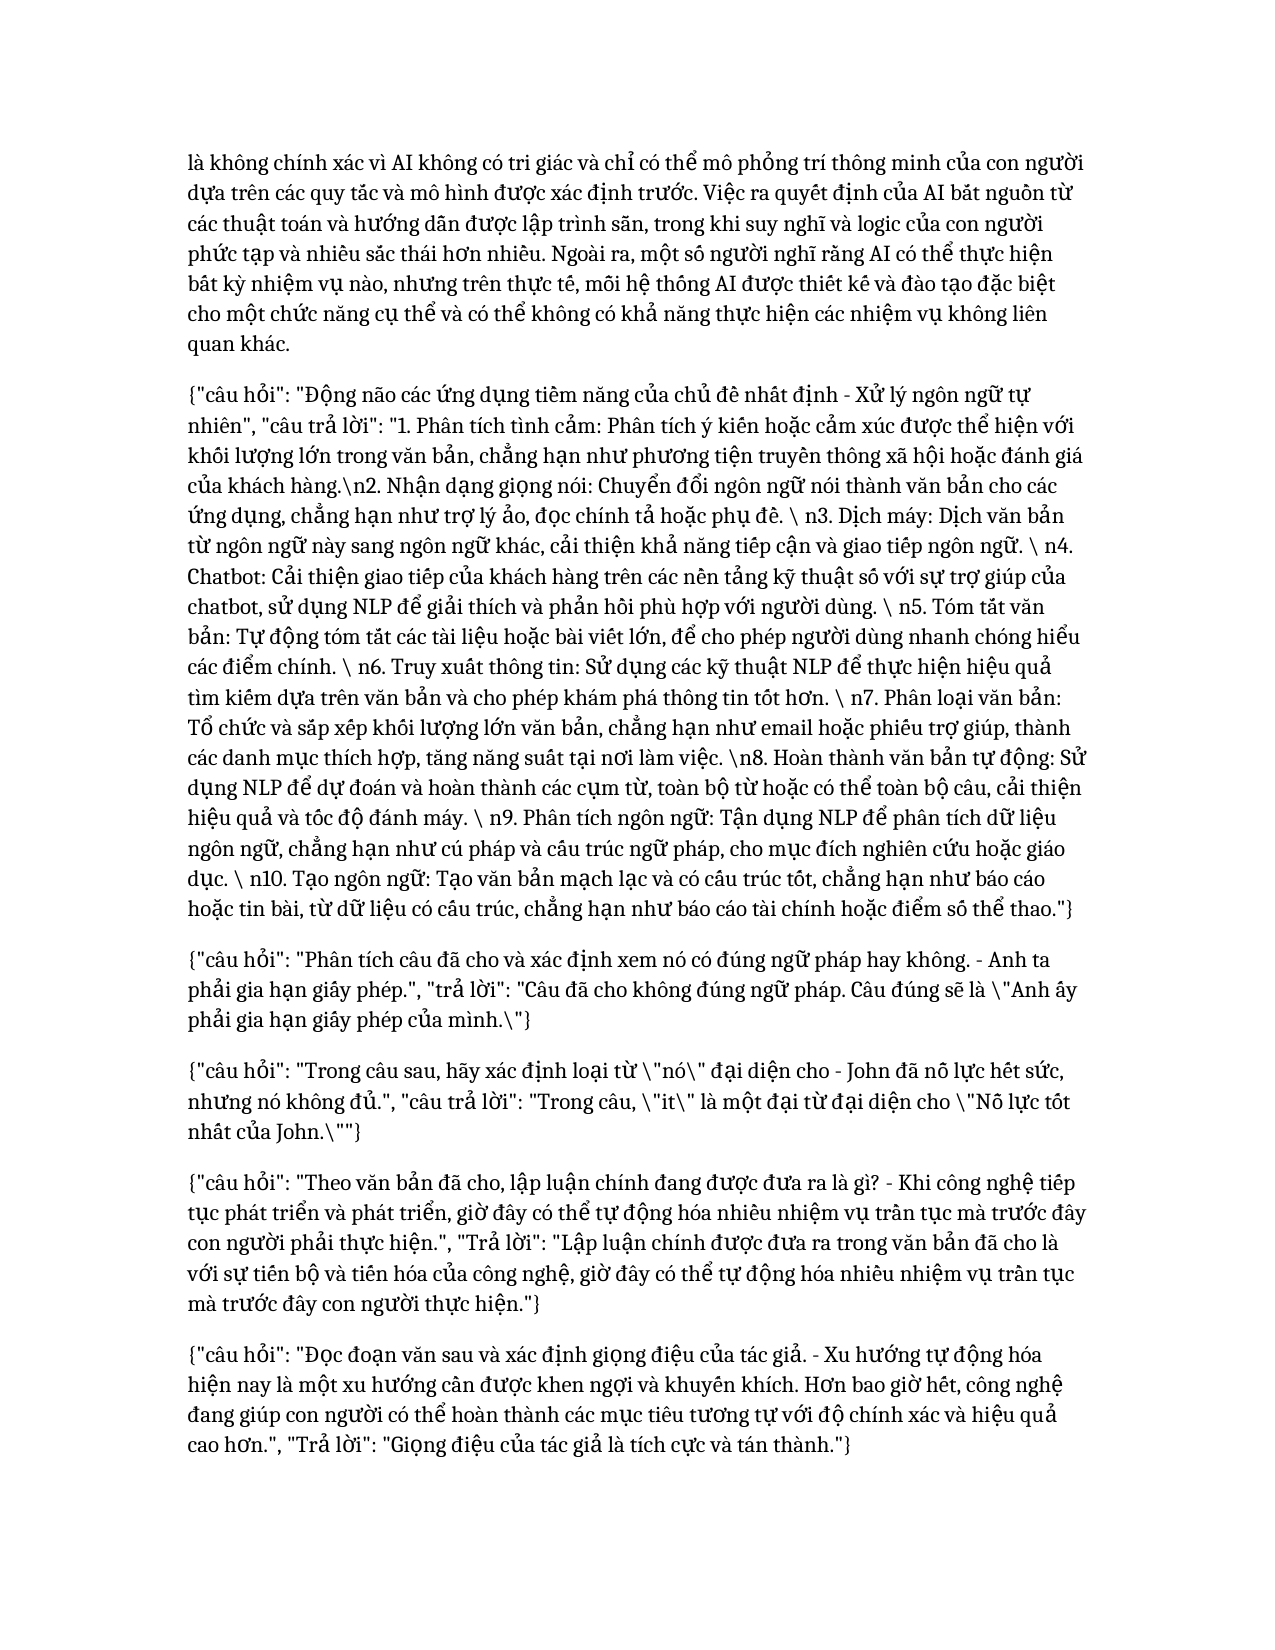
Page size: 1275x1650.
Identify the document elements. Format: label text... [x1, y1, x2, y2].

text {"câu hỏi": "Theo văn bản đã cho, lập luận chính đang được đưa ra là gì? - Khi công nghệ tiếp tục phát triển và phát triển, giờ đây có thể tự động hóa nhiều nhiệm vụ trần tục mà trước đây con người phải thực hiện.", "Trả lời": "Lập luận chính được đưa ra trong văn bản đã cho là với sự tiến bộ và tiến hóa của công nghệ, giờ đây có thể tự động hóa nhiều nhiệm vụ trần tục mà trước đây con người thực hiện."} [187, 1170, 1087, 1317]
text {"câu hỏi": "Động não các ứng dụng tiềm năng của chủ đề nhất định - Xử lý ngôn ngữ tự nhiên", "câu trả lời": "1. Phân tích tình cảm: Phân tích ý kiến hoặc cảm xúc được thể hiện với khối lượng lớn trong văn bản, chẳng hạn như phương tiện truyền thông xã hội hoặc đánh giá của khách hàng.\n2. Nhận dạng giọng nói: Chuyển đổi ngôn ngữ nói thành văn bản cho các ứng dụng, chẳng hạn như trợ lý ảo, đọc chính tả hoặc phụ đề. \ n3. Dịch máy: Dịch văn bản từ ngôn ngữ này sang ngôn ngữ khác, cải thiện khả năng tiếp cận và giao tiếp ngôn ngữ. \ n4. Chatbot: Cải thiện giao tiếp của khách hàng trên các nền tảng kỹ thuật số với sự trợ giúp của chatbot, sử dụng NLP để giải thích và phản hồi phù hợp với người dùng. \ n5. Tóm tắt văn bản: Tự động tóm tắt các tài liệu hoặc bài viết lớn, để cho phép người dùng nhanh chóng hiểu các điểm chính. \ n6. Truy xuất thông tin: Sử dụng các kỹ thuật NLP để thực hiện hiệu quả tìm kiếm dựa trên văn bản và cho phép khám phá thông tin tốt hơn. \ n7. Phân loại văn bản: Tổ chức và sắp xếp khối lượng lớn văn bản, chẳng hạn như email hoặc phiếu trợ giúp, thành các danh mục thích hợp, tăng năng suất tại nơi làm việc. \n8. Hoàn thành văn bản tự động: Sử dụng NLP để dự đoán và hoàn thành các cụm từ, toàn bộ từ hoặc có thể toàn bộ câu, cải thiện hiệu quả và tốc độ đánh máy. \ n9. Phân tích ngôn ngữ: Tận dụng NLP để phân tích dữ liệu ngôn ngữ, chẳng hạn như cú pháp và cấu trúc ngữ pháp, cho mục đích nghiên cứu hoặc giáo dục. \ n10. Tạo ngôn ngữ: Tạo văn bản mạch lạc và có cấu trúc tốt, chẳng hạn như báo cáo hoặc tin bài, từ dữ liệu có cấu trúc, chẳng hạn như báo cáo tài chính hoặc điểm số thể thao."} [187, 382, 1087, 922]
text {"câu hỏi": "Đọc đoạn văn sau và xác định giọng điệu của tác giả. - Xu hướng tự động hóa hiện nay là một xu hướng cần được khen ngợi và khuyến khích. Hơn bao giờ hết, công nghệ đang giúp con người có thể hoàn thành các mục tiêu tương tự với độ chính xác và hiệu quả cao hơn.", "Trả lời": "Giọng điệu của tác giả là tích cực và tán thành."} [187, 1342, 1087, 1459]
text {"câu hỏi": "Phân tích câu đã cho và xác định xem nó có đúng ngữ pháp hay không. - Anh ta phải gia hạn giấy phép.", "trả lời": "Câu đã cho không đúng ngữ pháp. Câu đúng sẽ là \"Anh ấy phải gia hạn giấy phép của mình.\"} [187, 947, 1087, 1034]
text {"câu hỏi": "Trong câu sau, hãy xác định loại từ \"nó\" đại diện cho - John đã nỗ lực hết sức, nhưng nó không đủ.", "câu trả lời": "Trong câu, \"it\" là một đại từ đại diện cho \"Nỗ lực tốt nhất của John.\""} [187, 1058, 1087, 1145]
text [187, 150, 1087, 358]
